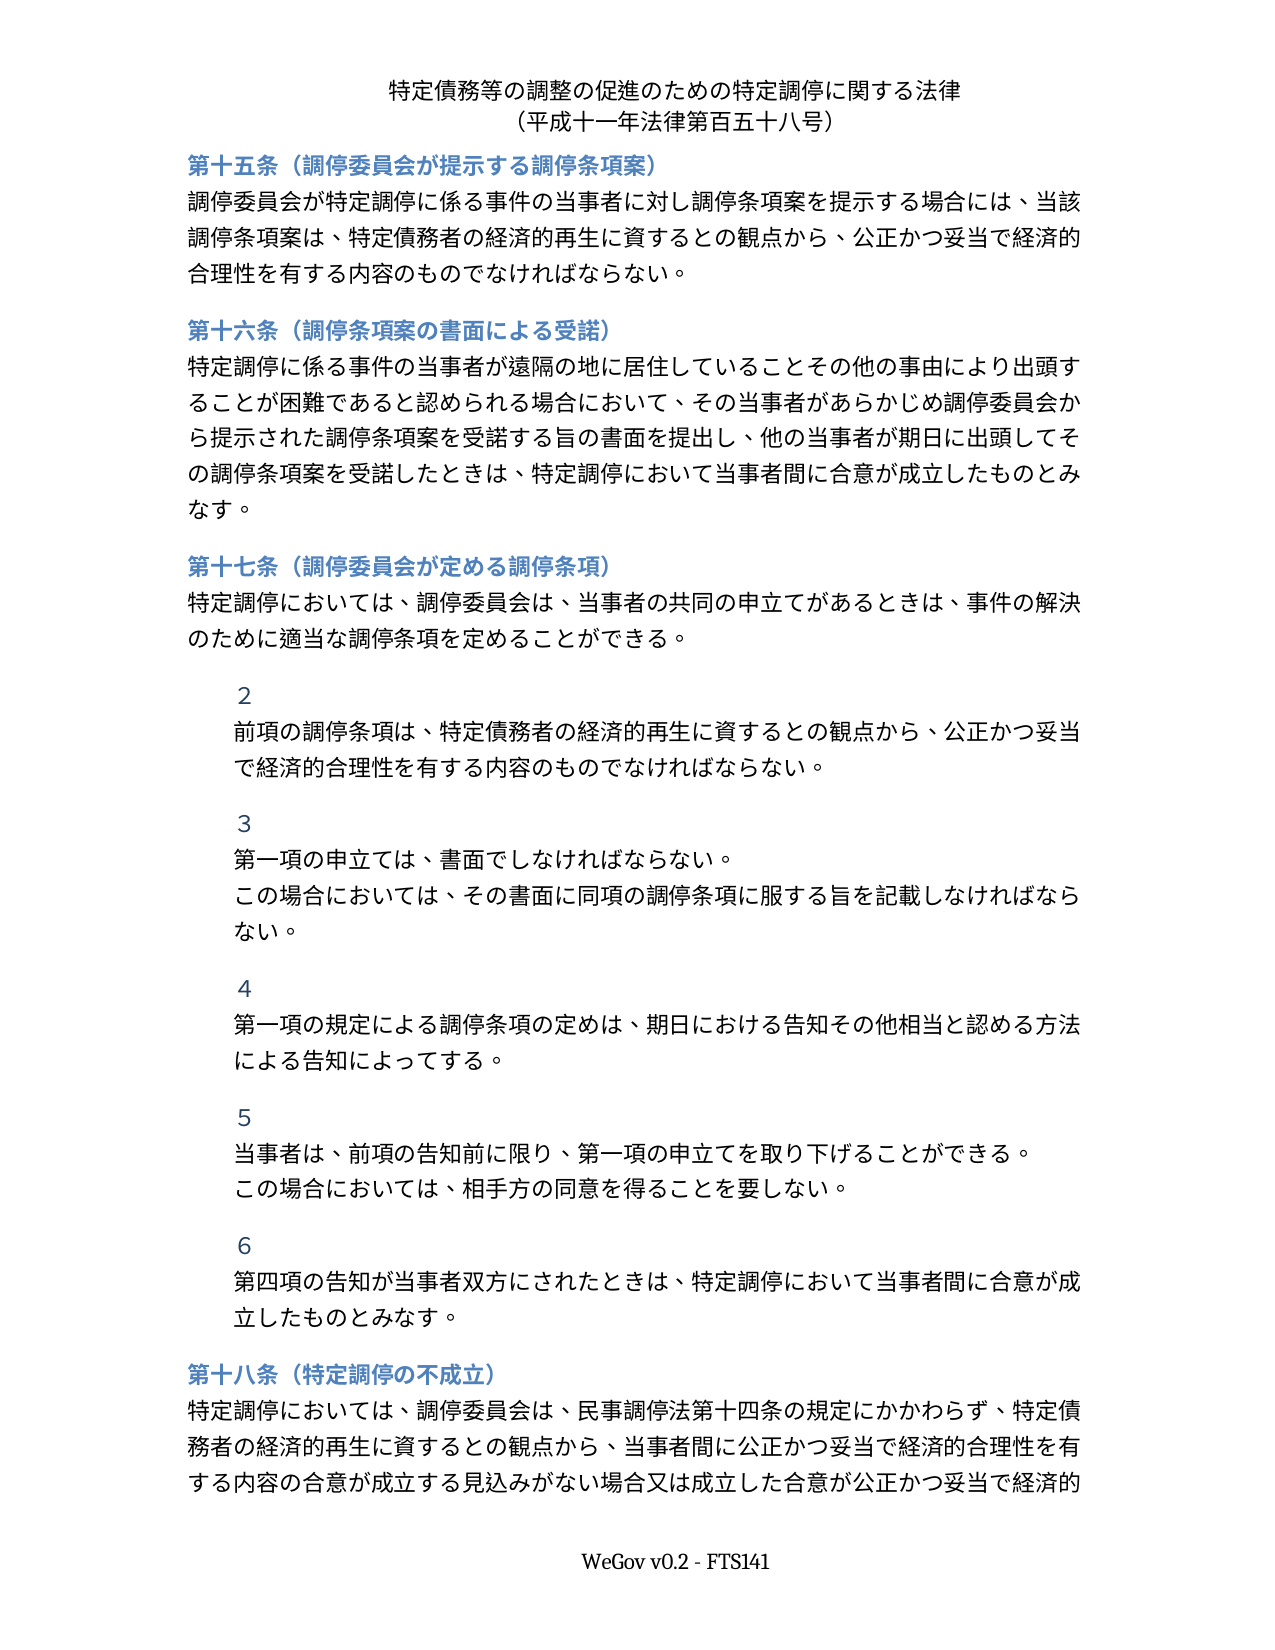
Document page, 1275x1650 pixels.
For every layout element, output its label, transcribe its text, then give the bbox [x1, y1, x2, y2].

subtitle ４ [233, 973, 1087, 1004]
text 当事者は、前項の告知前に限り、第一項の申立てを取り下げることができる。 この場合においては、相手方の同意を得ることを要しない。 [233, 1137, 1087, 1205]
text 特定調停に係る事件の当事者が遠隔の地に居住していることその他の事由により出頭することが困難であると認められる場合において、その当事者があらかじめ調停委員会から提示された調停条項案を受諾する旨の書面を提出し、他の当事者が期日に出頭してその調停条項案を受諾したときは、特定調停において当事者間に合意が成立したものとみなす。 [187, 351, 1087, 526]
text 第四項の告知が当事者双方にされたときは、特定調停において当事者間に合意が成立したものとみなす。 [233, 1266, 1087, 1333]
subtitle 第十八条（特定調停の不成立） [187, 1359, 1087, 1390]
text 第一項の規定による調停条項の定めは、期日における告知その他相当と認める方法による告知によってする。 [233, 1009, 1087, 1076]
subtitle ５ [233, 1102, 1087, 1133]
subtitle 第十六条（調停条項案の書面による受諾） [187, 314, 1087, 346]
text 特定調停においては、調停委員会は、当事者の共同の申立てがあるときは、事件の解決のために適当な調停条項を定めることができる。 [187, 587, 1087, 654]
text 第一項の申立ては、書面でしなければならない。 この場合においては、その書面に同項の調停条項に服する旨を記載しなければならない。 [233, 844, 1087, 947]
subtitle ２ [233, 680, 1087, 711]
text 前項の調停条項は、特定債務者の経済的再生に資するとの観点から、公正かつ妥当で経済的合理性を有する内容のものでなければならない。 [233, 716, 1087, 783]
subtitle 第十五条（調停委員会が提示する調停条項案） [187, 150, 1087, 181]
subtitle 第十七条（調停委員会が定める調停条項） [187, 551, 1087, 582]
text 調停委員会が特定調停に係る事件の当事者に対し調停条項案を提示する場合には、当該調停条項案は、特定債務者の経済的再生に資するとの観点から、公正かつ妥当で経済的合理性を有する内容のものでなければならない。 [187, 186, 1087, 289]
subtitle ６ [233, 1230, 1087, 1261]
subtitle ３ [233, 808, 1087, 839]
